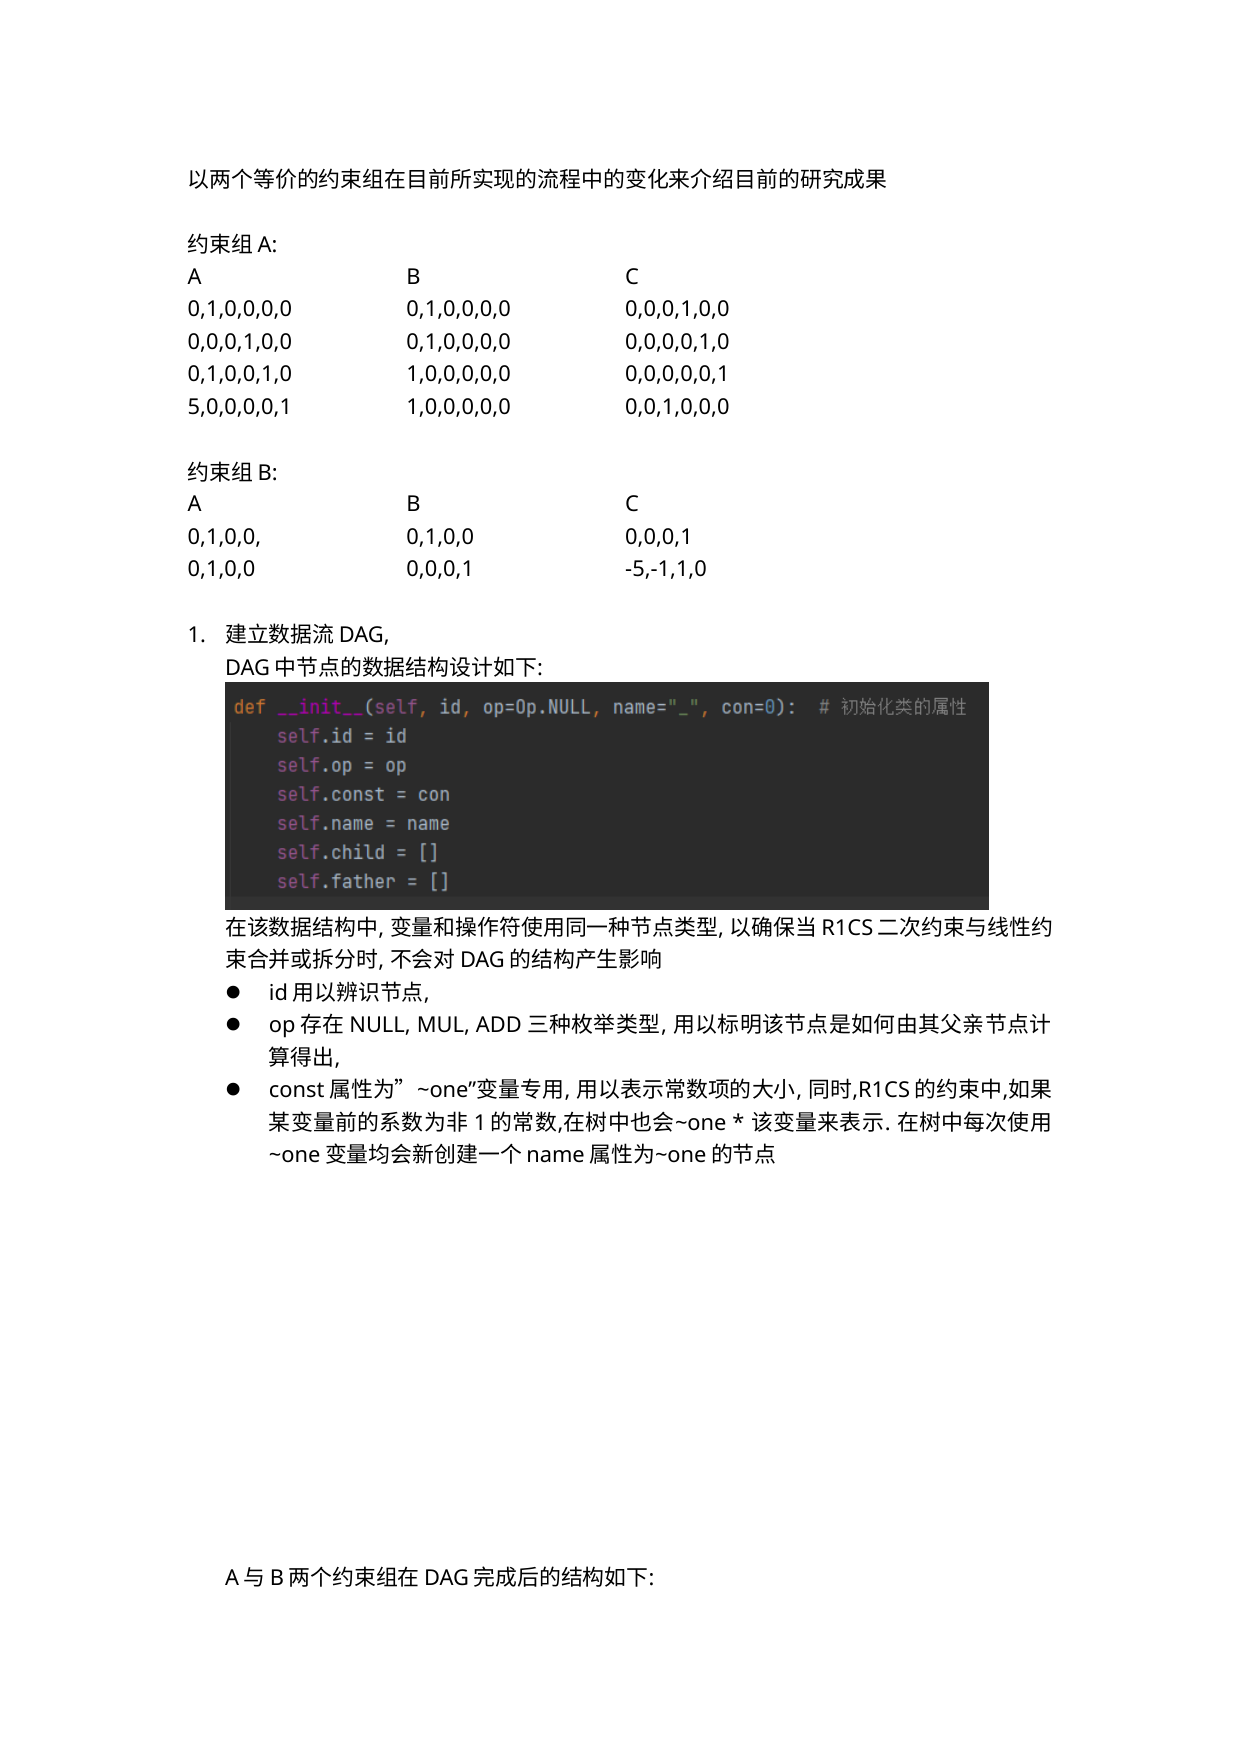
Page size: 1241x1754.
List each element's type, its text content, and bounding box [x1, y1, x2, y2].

list id用以辨识节点, [225, 974, 1053, 1007]
list op存在NULL, MUL, ADD三种枚举类型, 用以标明该节点是如何由其父亲节点计算得出, [225, 1007, 1053, 1072]
list 建立数据流DAG, [187, 617, 1053, 649]
text 0,1,0,0 0,0,0,1 -5,-1,1,0 [187, 552, 1053, 584]
list 在该数据结构中, 变量和操作符使用同一种节点类型, 以确保当R1CS二次约束与线性约束合并或拆分时, 不会对DAG的结构产生影响 [225, 909, 1053, 974]
text A B C [187, 259, 1053, 292]
text 0,1,0,0,1,0 1,0,0,0,0,0 0,0,0,0,0,1 [187, 357, 1053, 389]
text 0,1,0,0,0,0 0,1,0,0,0,0 0,0,0,1,0,0 [187, 292, 1053, 324]
picture [225, 682, 989, 910]
text 约束组B: [187, 454, 1053, 487]
list const属性为”~one”变量专用, 用以表示常数项的大小, 同时,R1CS的约束中,如果某变量前的系数为非1的常数,在树中也会~one * 该变量来表示. 在树中每次使用~one变量均会新创建一个name属性为~one的节点 [225, 1072, 1053, 1169]
text 0,0,0,1,0,0 0,1,0,0,0,0 0,0,0,0,1,0 [187, 324, 1053, 357]
text 5,0,0,0,0,1 1,0,0,0,0,0 0,0,1,0,0,0 [187, 389, 1053, 422]
text A B C [187, 487, 1053, 519]
list A与B两个约束组在DAG完成后的结构如下: [225, 1559, 1053, 1592]
text 0,1,0,0, 0,1,0,0 0,0,0,1 [187, 519, 1053, 552]
text 约束组A: [187, 227, 1053, 259]
text 以两个等价的约束组在目前所实现的流程中的变化来介绍目前的研究成果 [187, 162, 1053, 194]
list DAG中节点的数据结构设计如下: [225, 649, 1053, 682]
